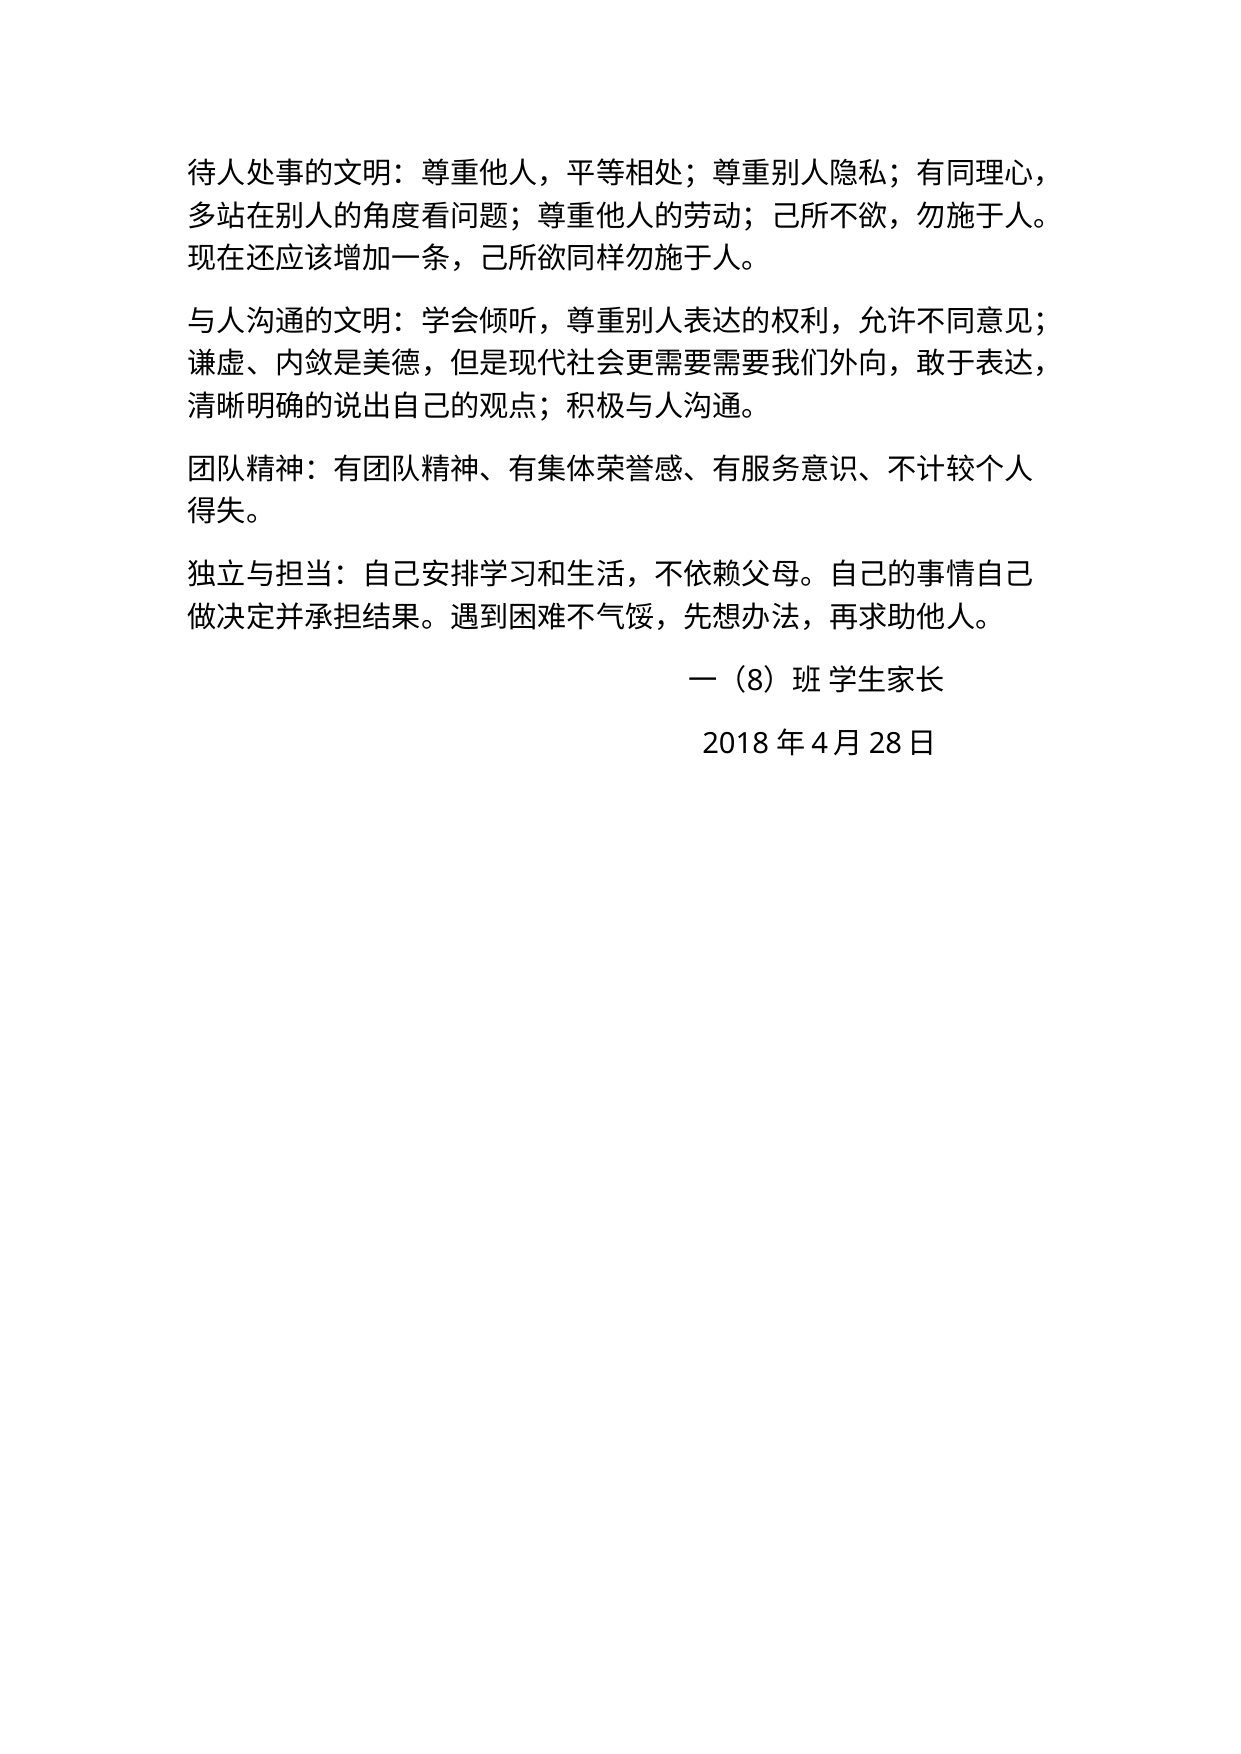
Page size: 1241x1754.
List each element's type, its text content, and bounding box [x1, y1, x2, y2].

text 一（8）班 学生家长 [187, 656, 1053, 699]
text 与人沟通的文明：学会倾听，尊重别人表达的权利，允许不同意见；谦虚、内敛是美德，但是现代社会更需要需要我们外向，敢于表达，清晰明确的说出自己的观点；积极与人沟通。 [187, 298, 1053, 424]
text 独立与担当：自己安排学习和生活，不依赖父母。自己的事情自己做决定并承担结果。遇到困难不气馁，先想办法，再求助他人。 [187, 551, 1053, 635]
text 2018年4月28日 [187, 719, 1053, 762]
text 待人处事的文明：尊重他人，平等相处；尊重别人隐私；有同理心，多站在别人的角度看问题；尊重他人的劳动；己所不欲，勿施于人。现在还应该增加一条，己所欲同样勿施于人。 [187, 150, 1053, 277]
text 团队精神：有团队精神、有集体荣誉感、有服务意识、不计较个人得失。 [187, 445, 1053, 530]
